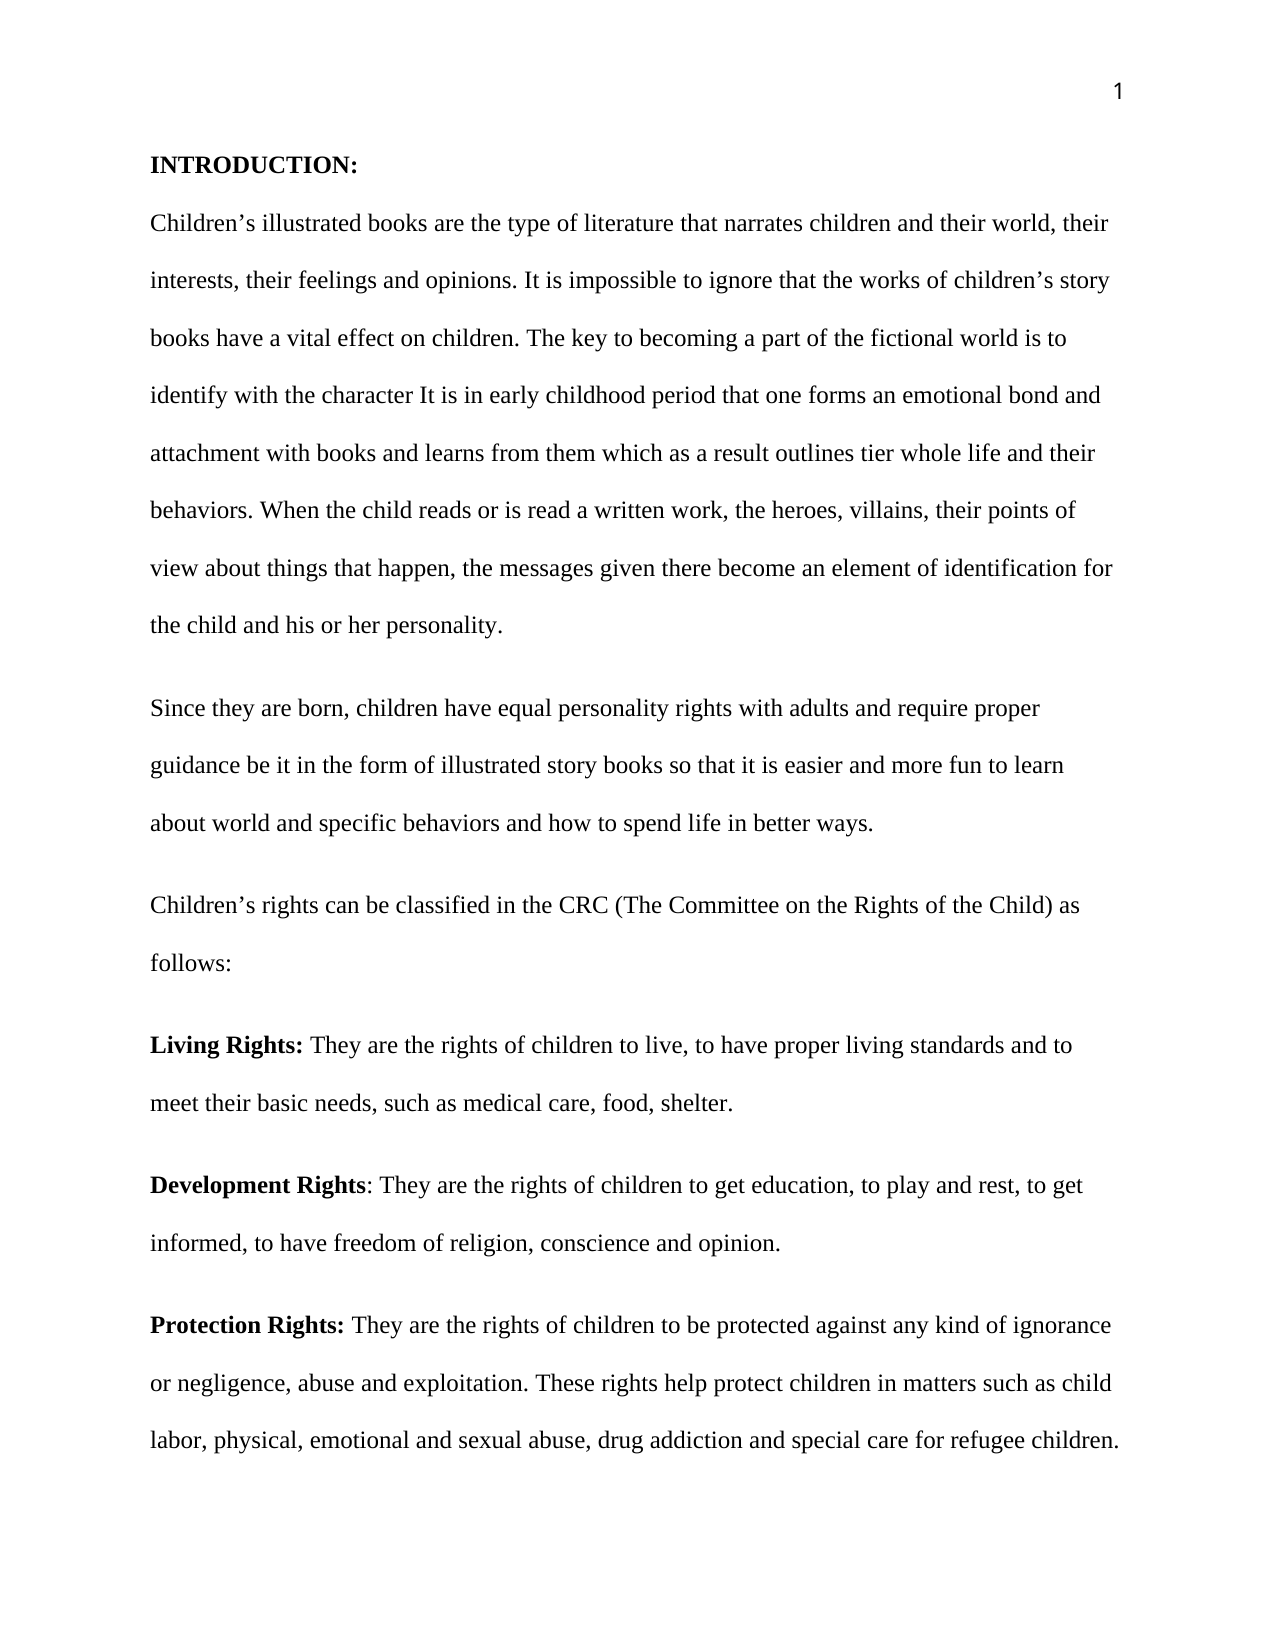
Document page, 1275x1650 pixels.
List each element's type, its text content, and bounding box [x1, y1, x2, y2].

text Children’s rights can be classified in the CRC (The Committee on the Rights of the Child) as follows: [150, 891, 1125, 977]
text Development Rights: They are the rights of children to get education, to play and rest, to get informed, to have freedom of religion, conscience and opinion. [150, 1171, 1125, 1257]
text Children’s illustrated books are the type of literature that narrates children and their world, their interests, their feelings and opinions. It is impossible to ignore that the works of children’s story books have a vital effect on children. The key to becoming a part of the fictional world is to identify with the character It is in early childhood period that one forms an emotional bond and attachment with books and learns from them which as a result outlines tier whole life and their behaviors. When the child reads or is read a written work, the heroes, villains, their points of view about things that happen, the messages given there become an element of identification for the child and his or her personality. [150, 208, 1125, 639]
text Since they are born, children have equal personality rights with adults and require proper guidance be it in the form of illustrated story books so that it is easier and more fun to learn about world and specific behaviors and how to spend life in better ways. [150, 693, 1125, 837]
text INTRODUCTION: [150, 150, 1125, 179]
text Living Rights: They are the rights of children to live, to have proper living standards and to meet their basic needs, such as medical care, food, shelter. [150, 1031, 1125, 1117]
text Protection Rights: They are the rights of children to be protected against any kind of ignorance or negligence, abuse and exploitation. These rights help protect children in matters such as child labor, physical, emotional and sexual abuse, drug addiction and special care for refugee children. [150, 1311, 1125, 1454]
